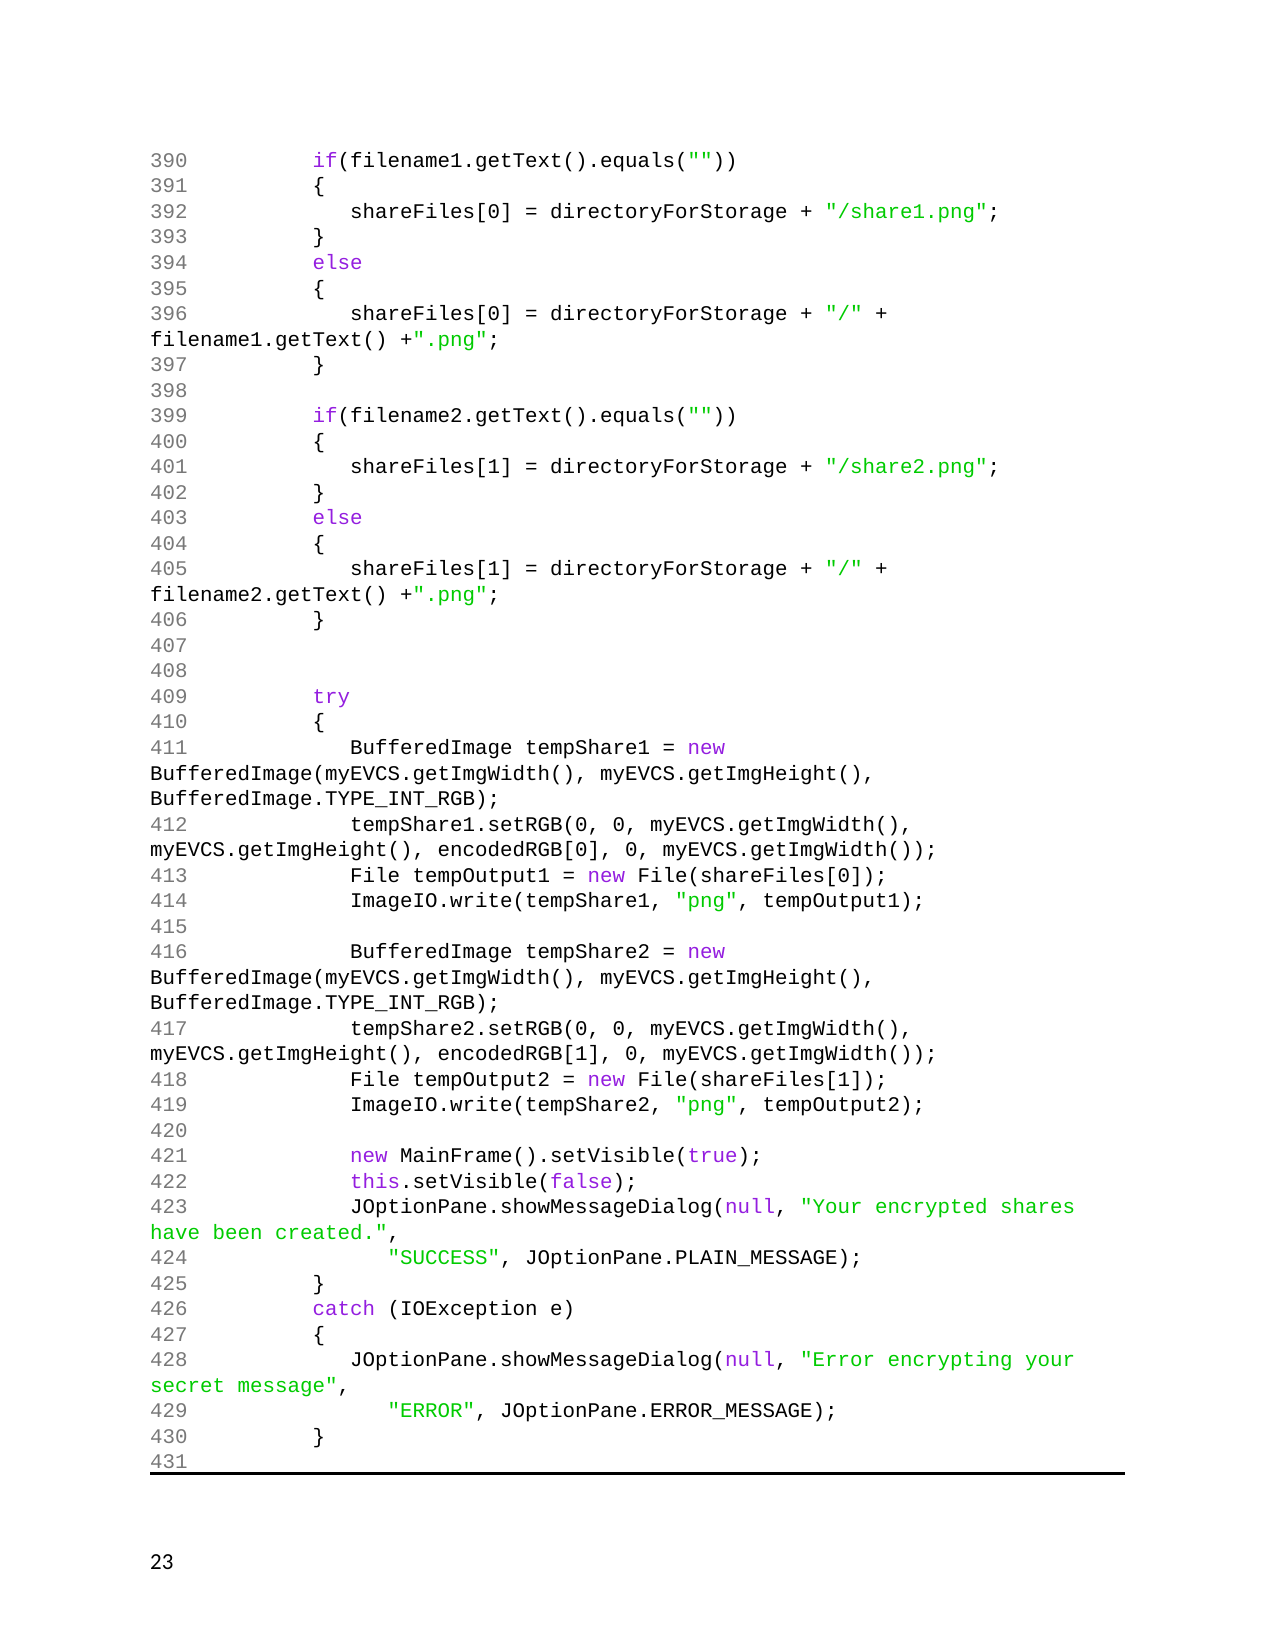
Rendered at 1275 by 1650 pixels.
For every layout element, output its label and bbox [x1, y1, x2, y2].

text [150, 150, 1125, 1472]
